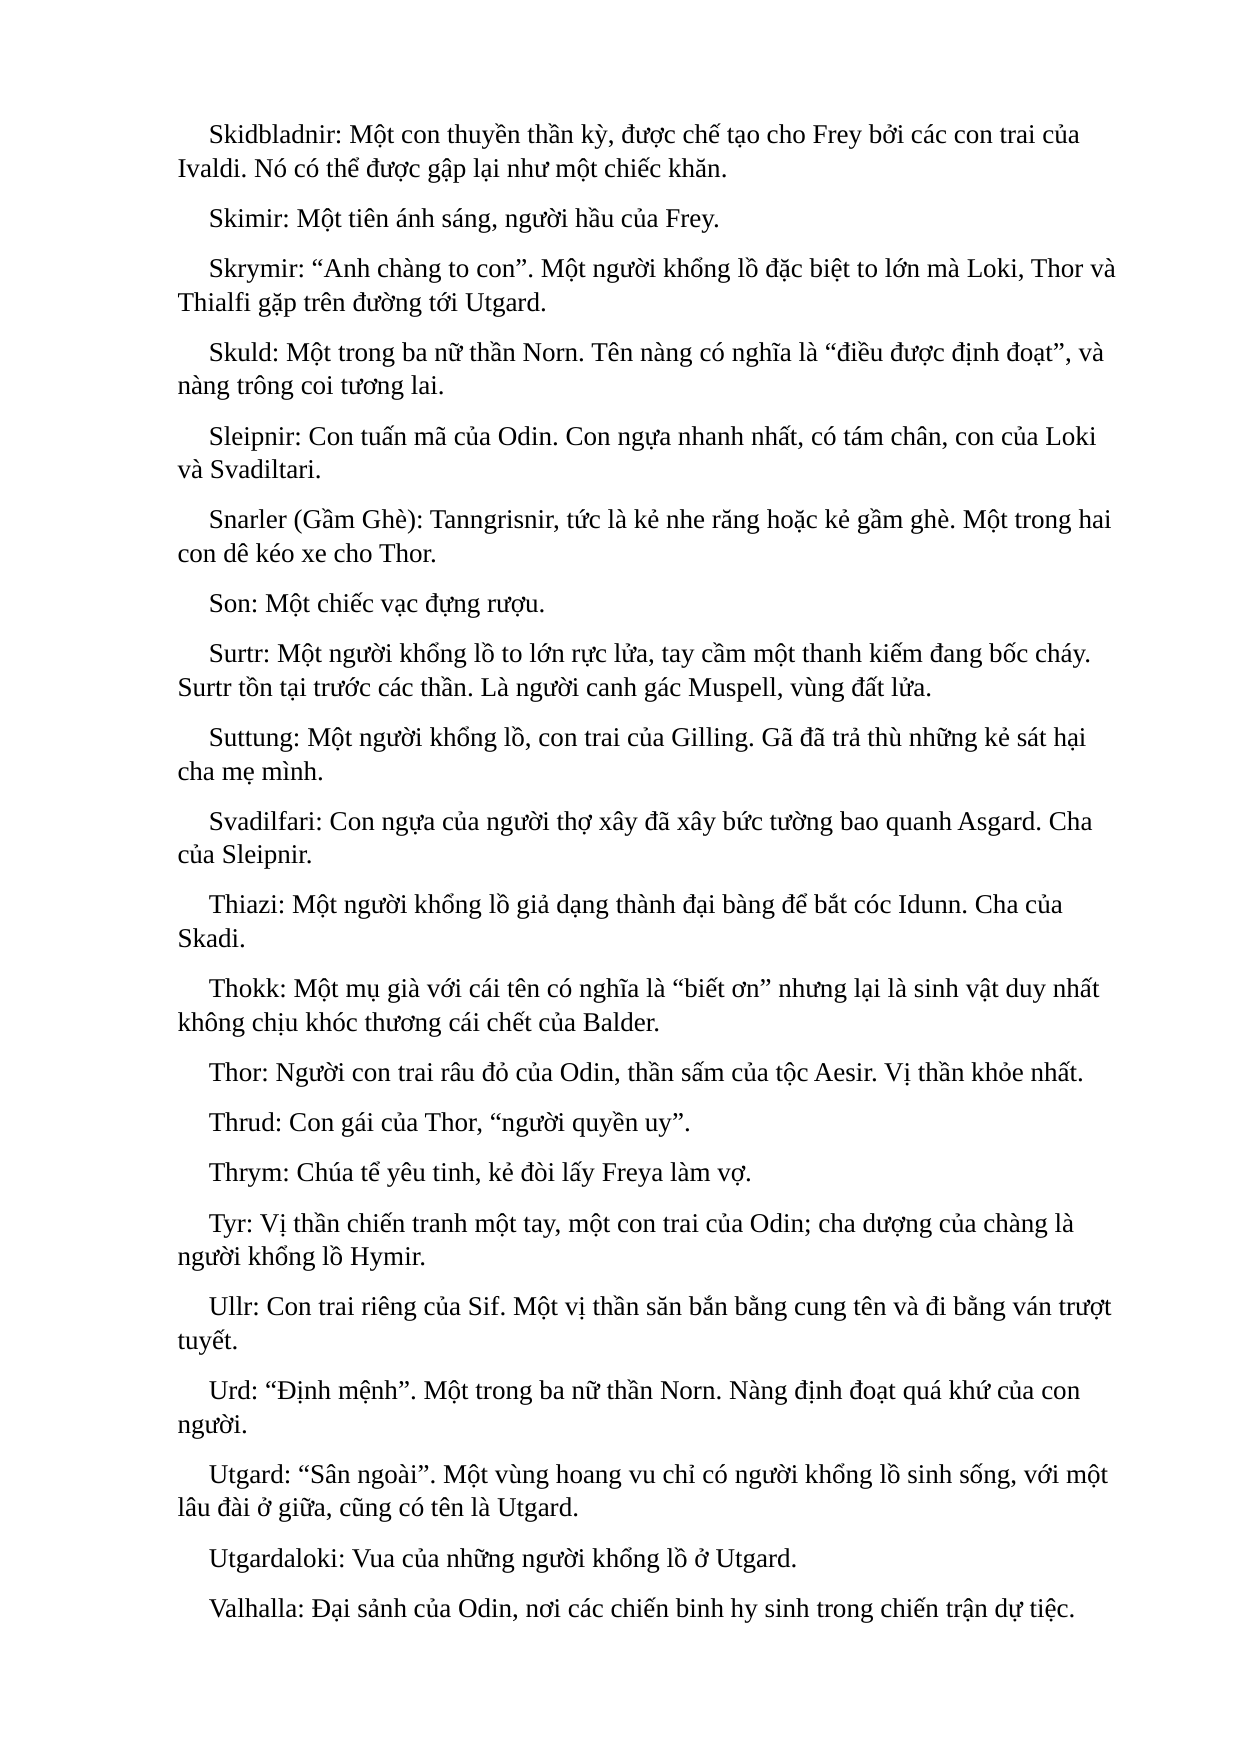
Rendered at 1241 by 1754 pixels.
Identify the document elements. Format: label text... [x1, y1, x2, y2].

text Utgardaloki: Vua của những người khổng lồ ở Utgard. [177, 1542, 1122, 1573]
text Ullr: Con trai riêng của Sif. Một vị thần săn bắn bằng cung tên và đi bằng ván trượt tuyết. [177, 1290, 1122, 1355]
text Suttung: Một người khổng lồ, con trai của Gilling. Gã đã trả thù những kẻ sát hại cha mẹ mình. [177, 721, 1122, 786]
text Sleipnir: Con tuấn mã của Odin. Con ngựa nhanh nhất, có tám chân, con của Loki và Svadiltari. [177, 419, 1122, 484]
text Thor: Người con trai râu đỏ của Odin, thần sấm của tộc Aesir. Vị thần khỏe nhất. [177, 1056, 1122, 1087]
text Snarler (Gầm Ghè): Tanngrisnir, tức là kẻ nhe răng hoặc kẻ gầm ghè. Một trong hai con dê kéo xe cho Thor. [177, 503, 1122, 568]
text Skuld: Một trong ba nữ thần Norn. Tên nàng có nghĩa là “điều được định đoạt”, và nàng trông coi tương lai. [177, 336, 1122, 401]
text Thrud: Con gái của Thor, “người quyền uy”. [177, 1106, 1122, 1137]
text Surtr: Một người khổng lồ to lớn rực lửa, tay cầm một thanh kiếm đang bốc cháy. Surtr tồn tại trước các thần. Là người canh gác Muspell, vùng đất lửa. [177, 637, 1122, 702]
text Skrymir: “Anh chàng to con”. Một người khổng lồ đặc biệt to lớn mà Loki, Thor và Thialfi gặp trên đường tới Utgard. [177, 252, 1122, 317]
text Thokk: Một mụ già với cái tên có nghĩa là “biết ơn” nhưng lại là sinh vật duy nhất không chịu khóc thương cái chết của Balder. [177, 972, 1122, 1037]
text Utgard: “Sân ngoài”. Một vùng hoang vu chỉ có người khổng lồ sinh sống, với một lâu đài ở giữa, cũng có tên là Utgard. [177, 1458, 1122, 1523]
text Skimir: Một tiên ánh sáng, người hầu của Frey. [177, 202, 1122, 233]
text Urd: “Định mệnh”. Một trong ba nữ thần Norn. Nàng định đoạt quá khứ của con người. [177, 1374, 1122, 1439]
text Valhalla: Đại sảnh của Odin, nơi các chiến binh hy sinh trong chiến trận dự tiệc. [177, 1592, 1122, 1623]
text Thiazi: Một người khổng lồ giả dạng thành đại bàng để bắt cóc Idunn. Cha của Skadi. [177, 888, 1122, 953]
text Skidbladnir: Một con thuyền thần kỳ, được chế tạo cho Frey bởi các con trai của Ivaldi. Nó có thể được gập lại như một chiếc khăn. [177, 118, 1122, 183]
text Svadilfari: Con ngựa của người thợ xây đã xây bức tường bao quanh Asgard. Cha của Sleipnir. [177, 805, 1122, 869]
text Son: Một chiếc vạc đựng rượu. [177, 587, 1122, 618]
text Tyr: Vị thần chiến tranh một tay, một con trai của Odin; cha dượng của chàng là người khổng lồ Hymir. [177, 1207, 1122, 1271]
text Thrym: Chúa tể yêu tinh, kẻ đòi lấy Freya làm vợ. [177, 1156, 1122, 1188]
